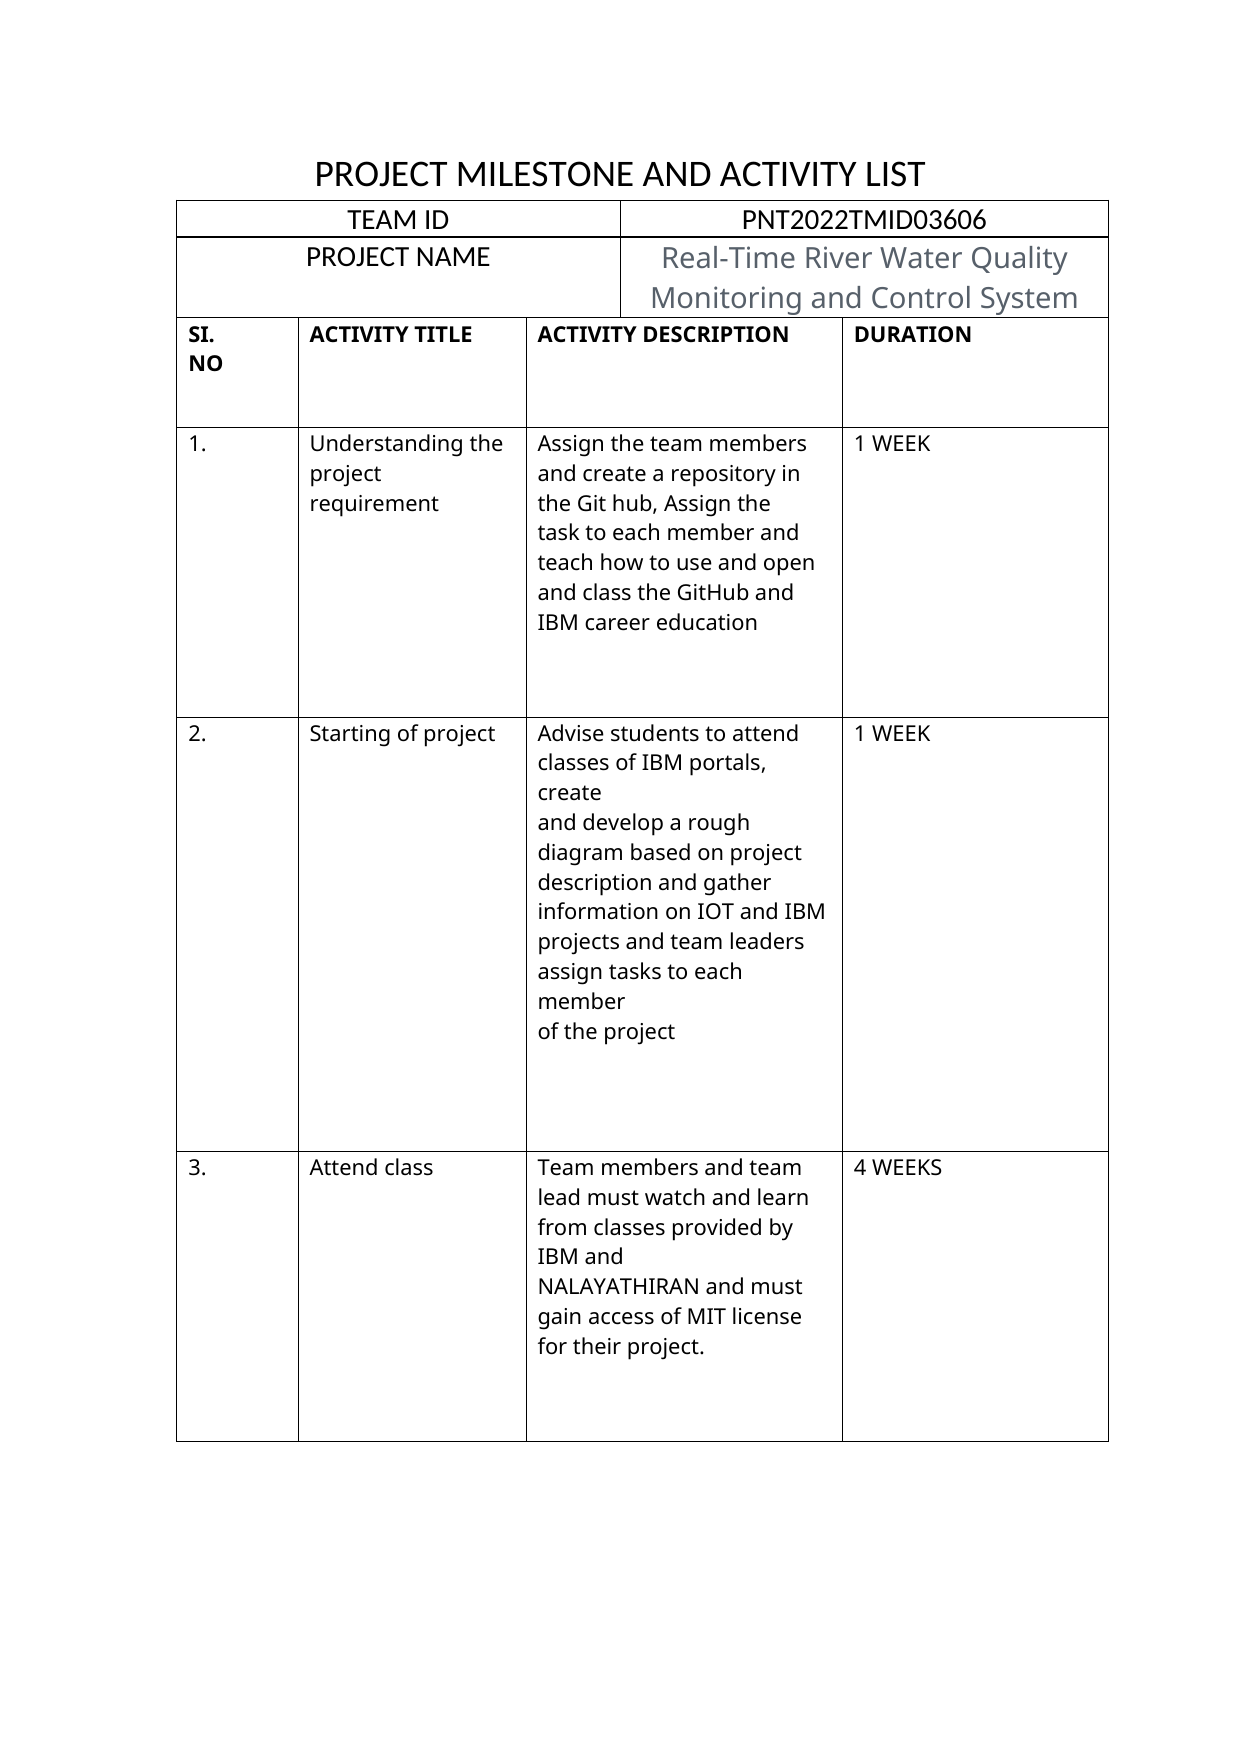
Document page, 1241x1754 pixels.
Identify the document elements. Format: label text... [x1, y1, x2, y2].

text PROJECT MILESTONE AND ACTIVITY LIST [314, 150, 1090, 196]
table_cell PROJECT NAME [177, 238, 620, 317]
table_cell ACTIVITY TITLE [299, 318, 526, 427]
table_cell DURATION [843, 318, 1108, 427]
table_cell 3. [177, 1152, 298, 1441]
table_cell Real-Time River Water Quality Monitoring and Control System [621, 238, 1108, 317]
table_cell Understanding the project requirement [299, 428, 526, 717]
table_cell Team members and team lead must watch and learn from classes provided by IBM and NALAYATHIRAN and must gain access of MIT license for their project. [527, 1152, 842, 1441]
table_cell SI. NO [177, 318, 298, 427]
table_cell 2. [177, 718, 298, 1151]
table_cell Attend class [299, 1152, 526, 1441]
table_cell Assign the team members and create a repository in the Git hub, Assign the task to each member and teach how to use and open and class the GitHub and IBM career education [527, 428, 842, 717]
table_cell ACTIVITY DESCRIPTION [527, 318, 842, 427]
table_cell 1 WEEK [843, 428, 1108, 717]
table_cell 1. [177, 428, 298, 717]
table_cell 1 WEEK [843, 718, 1108, 1151]
table_cell 4 WEEKS [843, 1152, 1108, 1441]
table_header TEAM ID [177, 201, 620, 236]
table_header PNT2022TMID03606 [621, 201, 1108, 236]
table_cell Advise students to attend classes of IBM portals, create and develop a rough diagram based on project description and gather information on IOT and IBM projects and team leaders assign tasks to each member of the project [527, 718, 842, 1151]
table_cell Starting of project [299, 718, 526, 1151]
